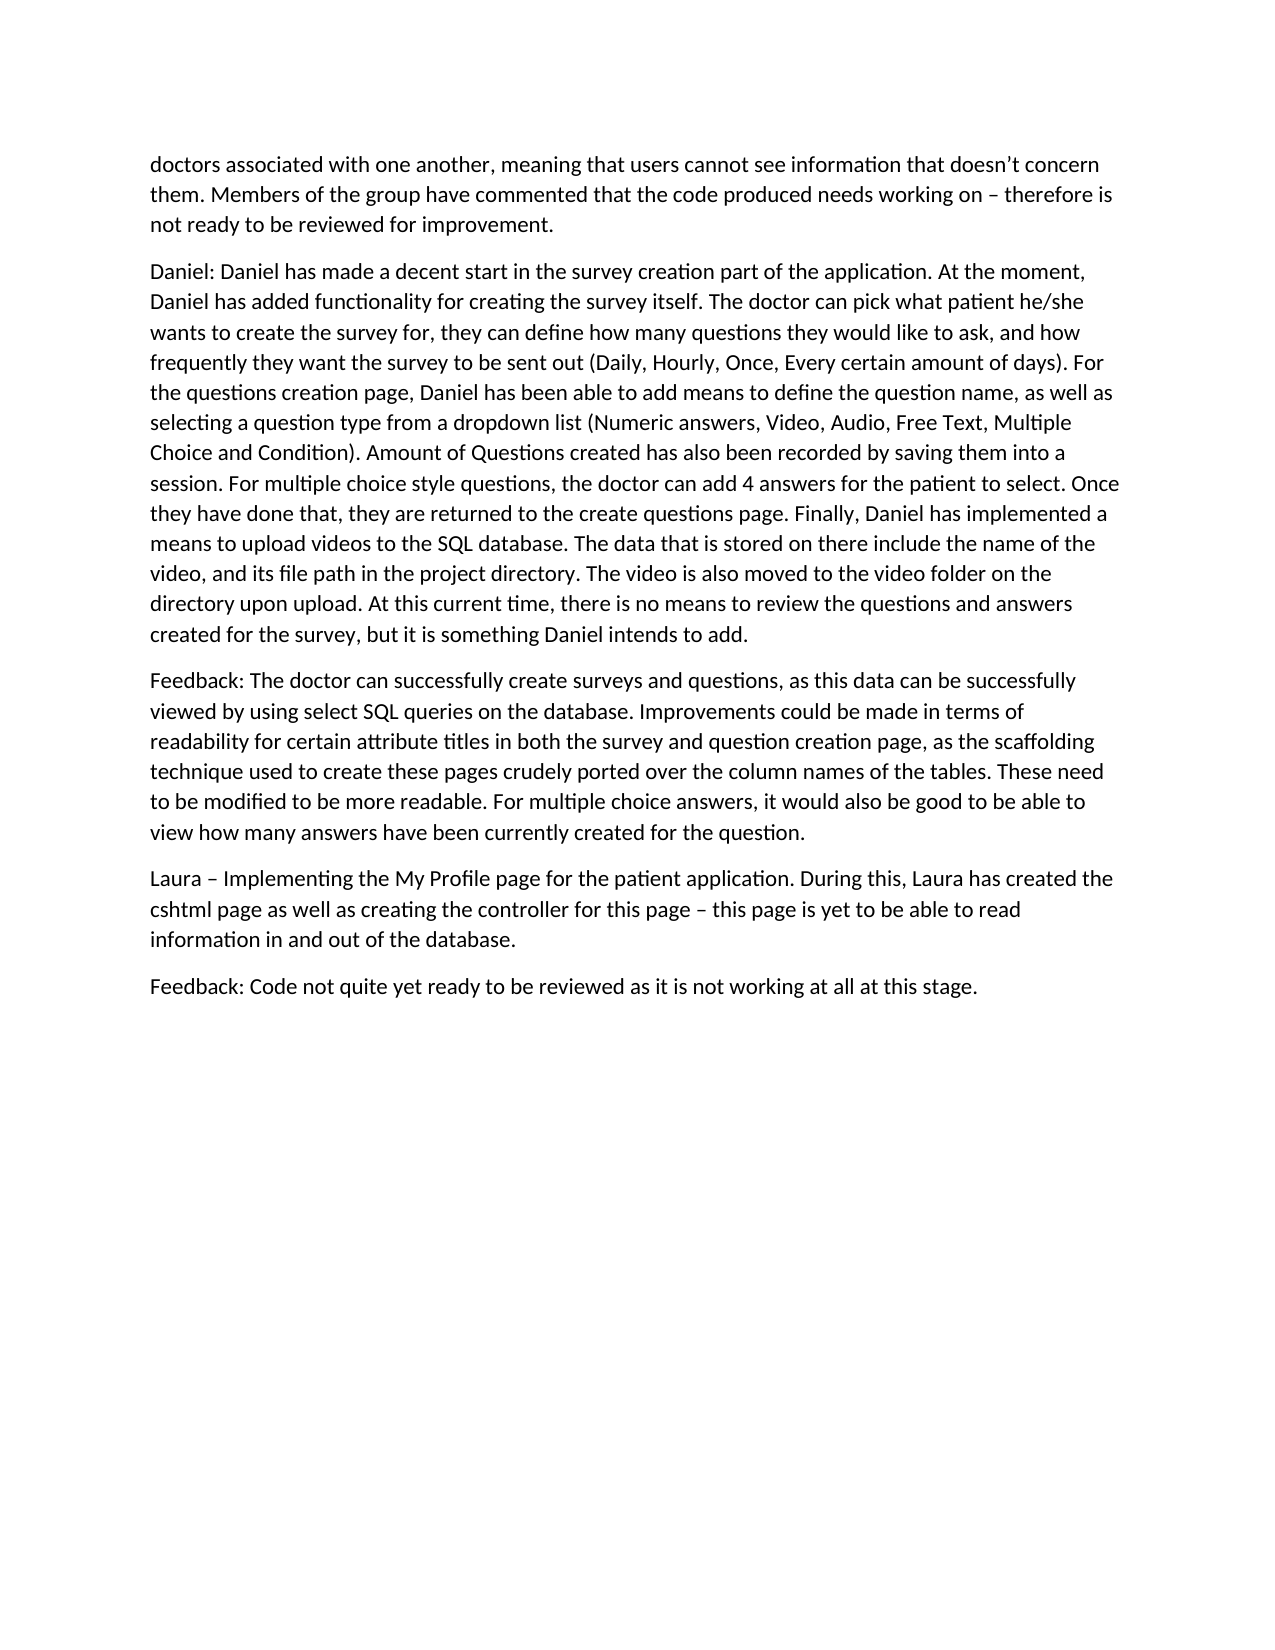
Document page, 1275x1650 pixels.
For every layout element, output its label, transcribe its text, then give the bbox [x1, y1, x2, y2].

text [150, 150, 1125, 238]
text Daniel: Daniel has made a decent start in the survey creation part of the application. At the moment, Daniel has added functionality for creating the survey itself. The doctor can pick what patient he/she wants to create the survey for, they can define how many questions they would like to ask, and how frequently they want the survey to be sent out (Daily, Hourly, Once, Every certain amount of days). For the questions creation page, Daniel has been able to add means to define the question name, as well as selecting a question type from a dropdown list (Numeric answers, Video, Audio, Free Text, Multiple Choice and Condition). Amount of Questions created has also been recorded by saving them into a session. For multiple choice style questions, the doctor can add 4 answers for the patient to select. Once they have done that, they are returned to the create questions page. Finally, Daniel has implemented a means to upload videos to the SQL database. The data that is stored on there include the name of the video, and its file path in the project directory. The video is also moved to the video folder on the directory upon upload. At this current time, there is no means to review the questions and answers created for the survey, but it is something Daniel intends to add. [150, 257, 1125, 648]
text Feedback: The doctor can successfully create surveys and questions, as this data can be successfully viewed by using select SQL queries on the database. Improvements could be made in terms of readability for certain attribute titles in both the survey and question creation page, as the scaffolding technique used to create these pages crudely ported over the column names of the tables. These need to be modified to be more readable. For multiple choice answers, it would also be good to be able to view how many answers have been currently created for the question. [150, 667, 1125, 846]
text Feedback: Code not quite yet ready to be reviewed as it is not working at all at this stage. [150, 972, 1125, 1000]
text Laura – Implementing the My Profile page for the patient application. During this, Laura has created the cshtml page as well as creating the controller for this page – this page is yet to be able to read information in and out of the database. [150, 864, 1125, 953]
